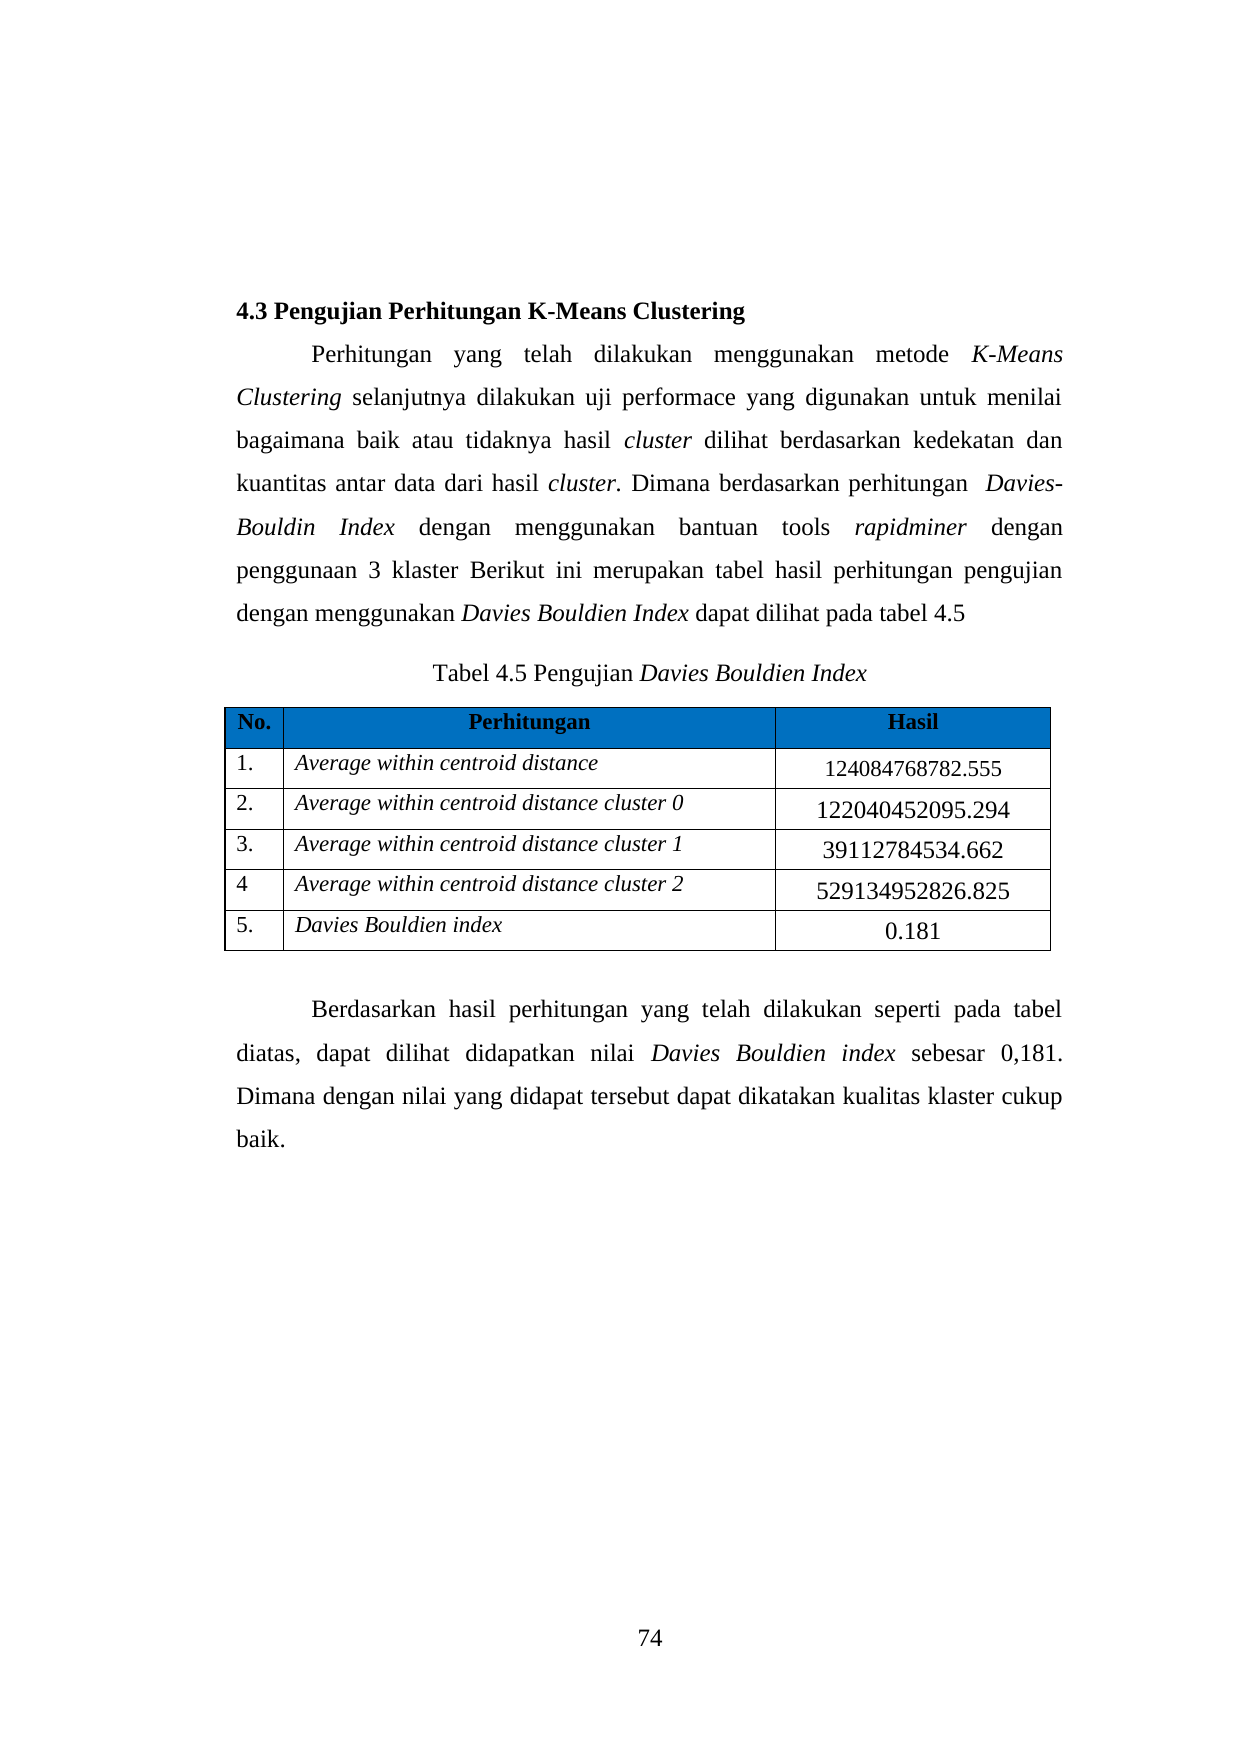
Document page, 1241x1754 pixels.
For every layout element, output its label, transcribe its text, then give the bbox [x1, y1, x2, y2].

table_cell 122040452095.294 [776, 789, 1050, 829]
table_header No. [226, 708, 283, 748]
table_cell Average within centroid distance cluster 2 [284, 870, 775, 910]
table_cell Average within centroid distance cluster 0 [284, 789, 775, 829]
table_cell 124084768782.555 [776, 749, 1050, 788]
subtitle 4.3 Pengujian Perhitungan K-Means Clustering [236, 296, 1063, 325]
table_cell 39112784534.662 [776, 830, 1050, 869]
table_cell 1. [226, 749, 283, 788]
table_header Hasil [776, 708, 1050, 748]
table_header Perhitungan [284, 708, 775, 748]
table_cell Average within centroid distance [284, 749, 775, 788]
text Berdasarkan hasil perhitungan yang telah dilakukan seperti pada tabel diatas, dapat dilihat didapatkan nilai Davies Bouldien index sebesar 0,181. Dimana dengan nilai yang didapat tersebut dapat dikatakan kualitas klaster cukup baik. [236, 994, 1063, 1153]
text Perhitungan yang telah dilakukan menggunakan metode K-Means Clustering selanjutnya dilakukan uji performace yang digunakan untuk menilai bagaimana baik atau tidaknya hasil cluster dilihat berdasarkan kedekatan dan kuantitas antar data dari hasil cluster. Dimana berdasarkan perhitungan Davies-Bouldin Index dengan menggunakan bantuan tools rapidminer dengan penggunaan 3 klaster Berikut ini merupakan tabel hasil perhitungan pengujian dengan menggunakan Davies Bouldien Index dapat dilihat pada tabel 4.5 [236, 339, 1063, 627]
table_cell 0.181 [776, 911, 1050, 950]
table_cell 3. [226, 830, 283, 869]
table_cell 5. [226, 911, 283, 950]
text Tabel 4.5 Pengujian Davies Bouldien Index [236, 658, 1063, 686]
table_cell 4 [226, 870, 283, 910]
table_cell Davies Bouldien index [284, 911, 775, 950]
table_cell 2. [226, 789, 283, 829]
table_cell 529134952826.825 [776, 870, 1050, 910]
table_cell Average within centroid distance cluster 1 [284, 830, 775, 869]
